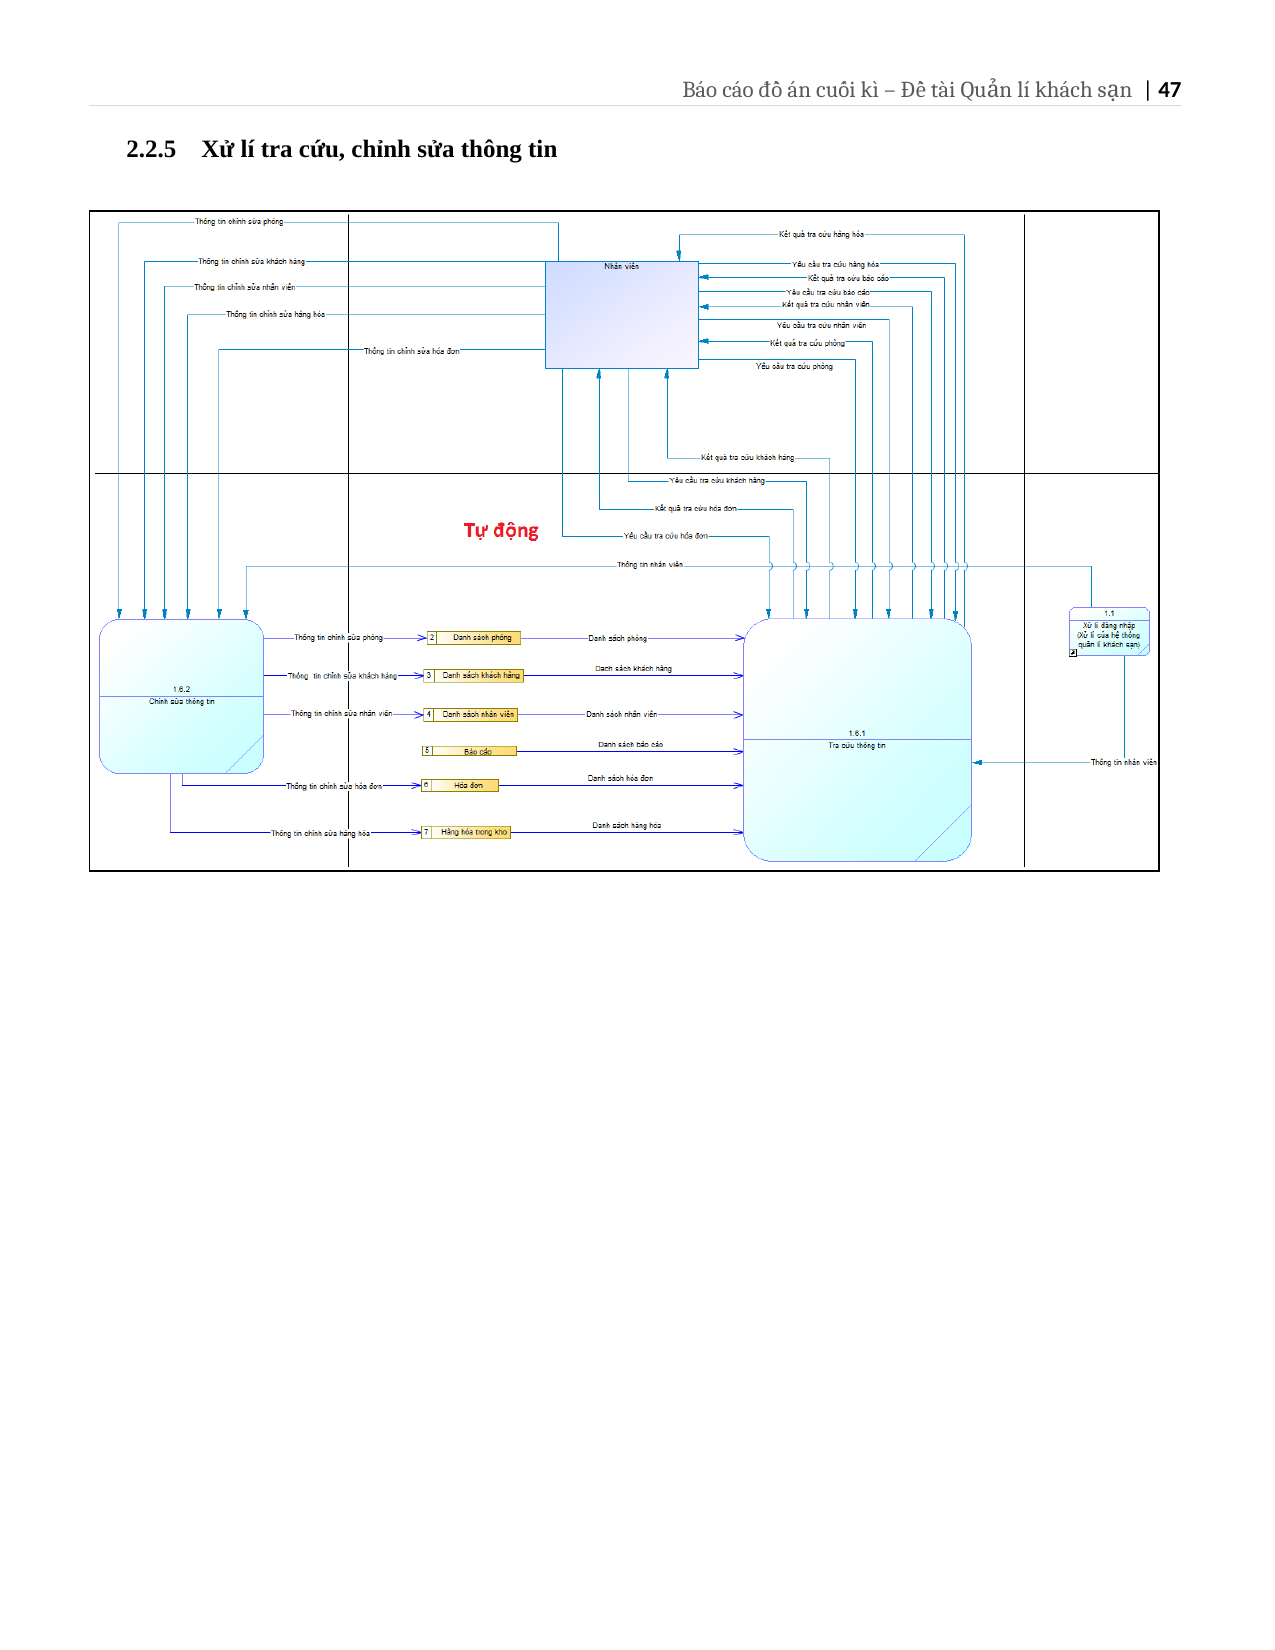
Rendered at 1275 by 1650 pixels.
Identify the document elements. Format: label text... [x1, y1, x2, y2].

picture [90, 212, 1158, 870]
list Xử lí tra cứu, chỉnh sửa thông tin [126, 134, 1181, 163]
